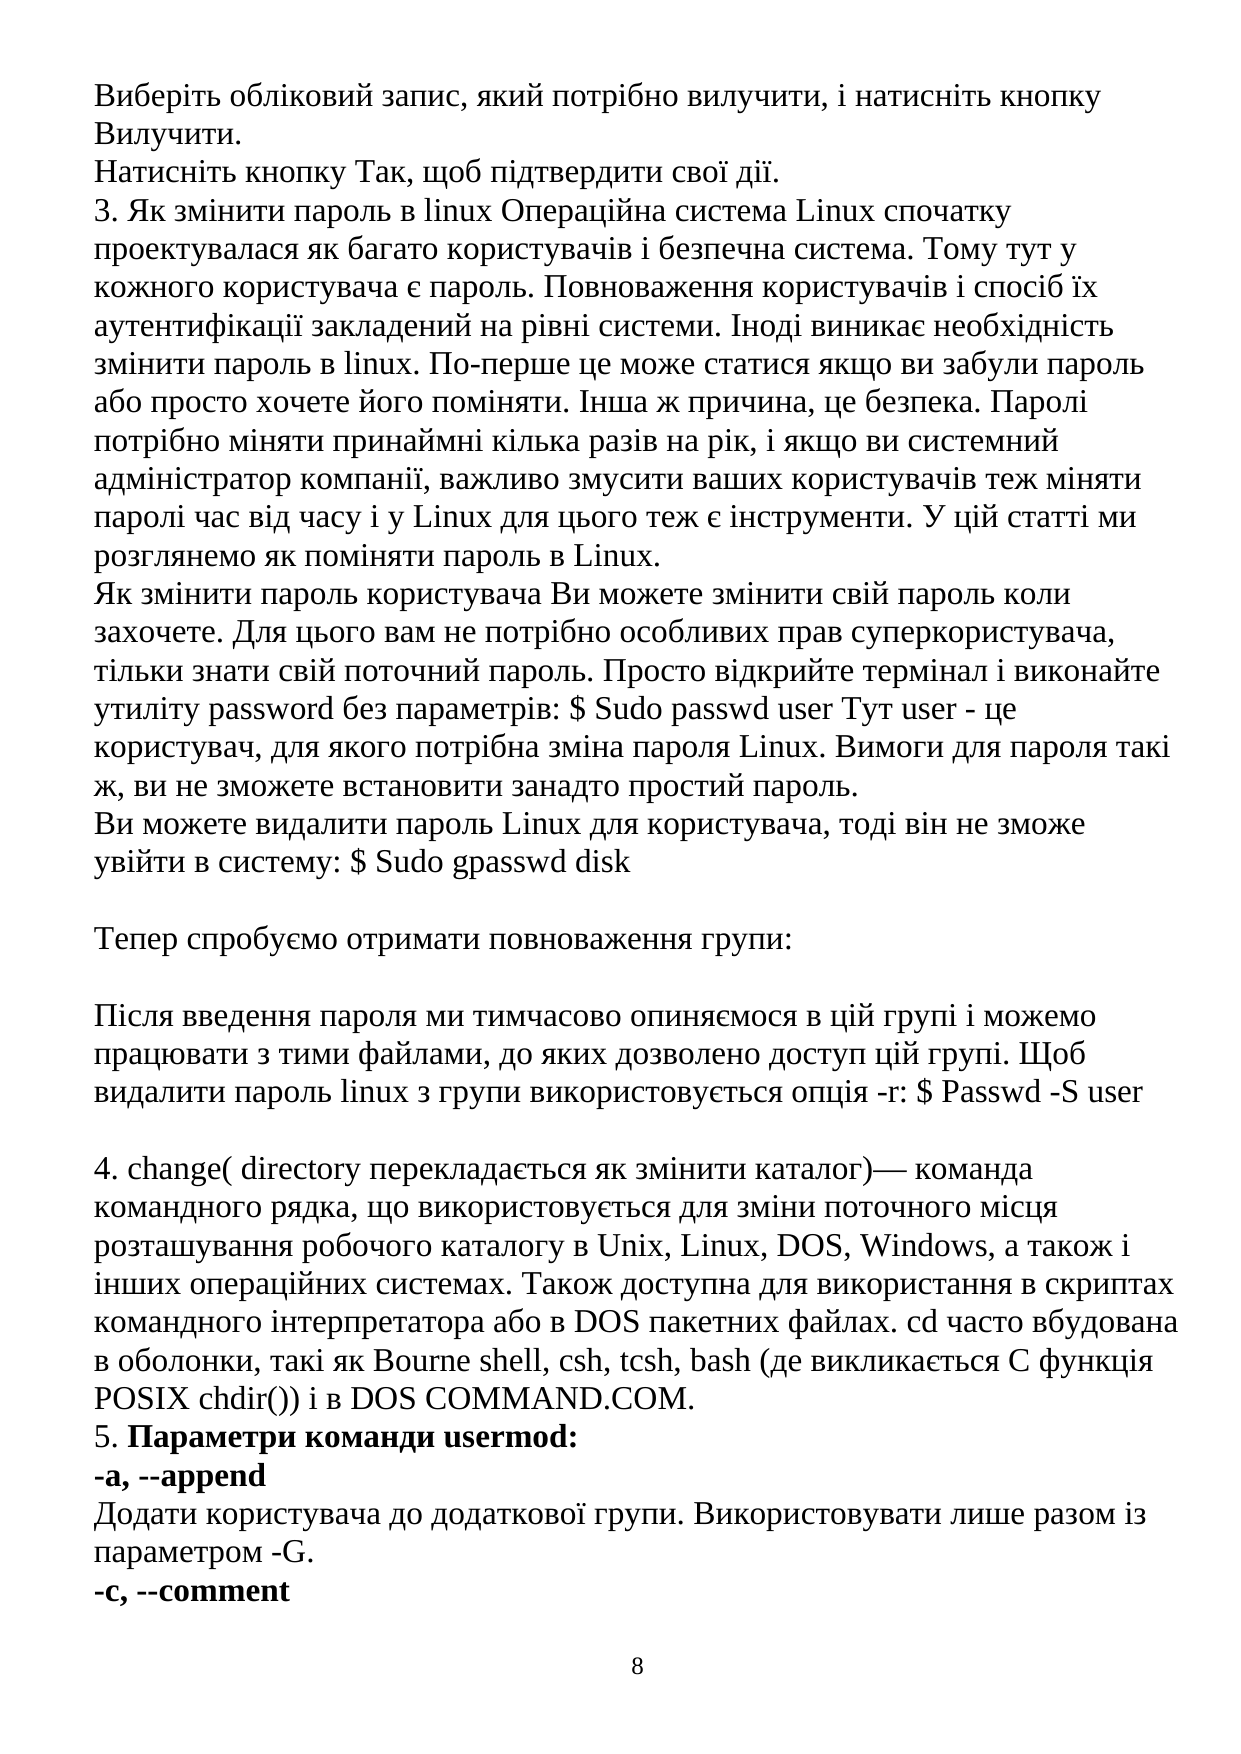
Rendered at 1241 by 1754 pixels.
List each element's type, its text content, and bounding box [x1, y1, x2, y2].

text 3. Як змінити пароль в linux Операційна система Linux спочатку проектувалася як багато користувачів і безпечна система. Тому тут у кожного користувача є пароль. Повноваження користувачів і спосіб їх аутентифікації закладений на рівні системи. Іноді виникає необхідність змінити пароль в linux. По-перше це може статися якщо ви забули пароль або просто хочете його поміняти. Інша ж причина, це безпека. Паролі потрібно міняти принаймні кілька разів на рік, і якщо ви системний адміністратор компанії, важливо змусити ваших користувачів теж міняти паролі час від часу і у Linux для цього теж є інструменти. У цій статті ми розглянемо як поміняти пароль в Linux. [94, 190, 1181, 573]
text -a, --append [94, 1455, 1181, 1493]
text -c, --comment [94, 1570, 1181, 1608]
text Як змінити пароль користувача Ви можете змінити свій пароль коли захочете. Для цього вам не потрібно особливих прав суперкористувача, тільки знати свій поточний пароль. Просто відкрийте термінал і виконайте утиліту password без параметрів: $ Sudo passwd user Тут user - це користувач, для якого потрібна зміна пароля Linux. Вимоги для пароля такі ж, ви не зможете встановити занадто простий пароль. [94, 573, 1181, 803]
text Натисніть кнопку Так, щоб підтвердити свої дії. [94, 152, 1181, 190]
text Виберіть обліковий запис, який потрібно вилучити, і натисніть кнопку Вилучити. [94, 75, 1181, 152]
text Ви можете видалити пароль Linux для користувача, тоді він не зможе увійти в систему: $ Sudo gpasswd disk [94, 803, 1181, 880]
text Після введення пароля ми тимчасово опиняємося в цій групі і можемо працювати з тими файлами, до яких дозволено доступ цій групі. Щоб видалити пароль linux з групи використовується опція -r: $ Passwd -S user [94, 995, 1181, 1110]
text Тепер спробуємо отримати повноваження групи: [94, 918, 1181, 957]
text 4. change( directory перекладається як змінити каталог)— команда командного рядка, що використовується для зміни поточного місця розташування робочого каталогу в Unix, Linux, DOS, Windows, а також і інших операційних системах. Також доступна для використання в скриптах командного інтерпретатора або в DOS пакетних файлах. cd часто вбудована в оболонки, такі як Bourne shell, csh, tcsh, bash (де викликається С функція POSIX chdir()) і в DOS COMMAND.COM. [94, 1148, 1181, 1417]
text 5. Параметри команди usermod: [94, 1417, 1181, 1455]
text Додати користувача до додаткової групи. Використовувати лише разом із параметром -G. [94, 1493, 1181, 1570]
